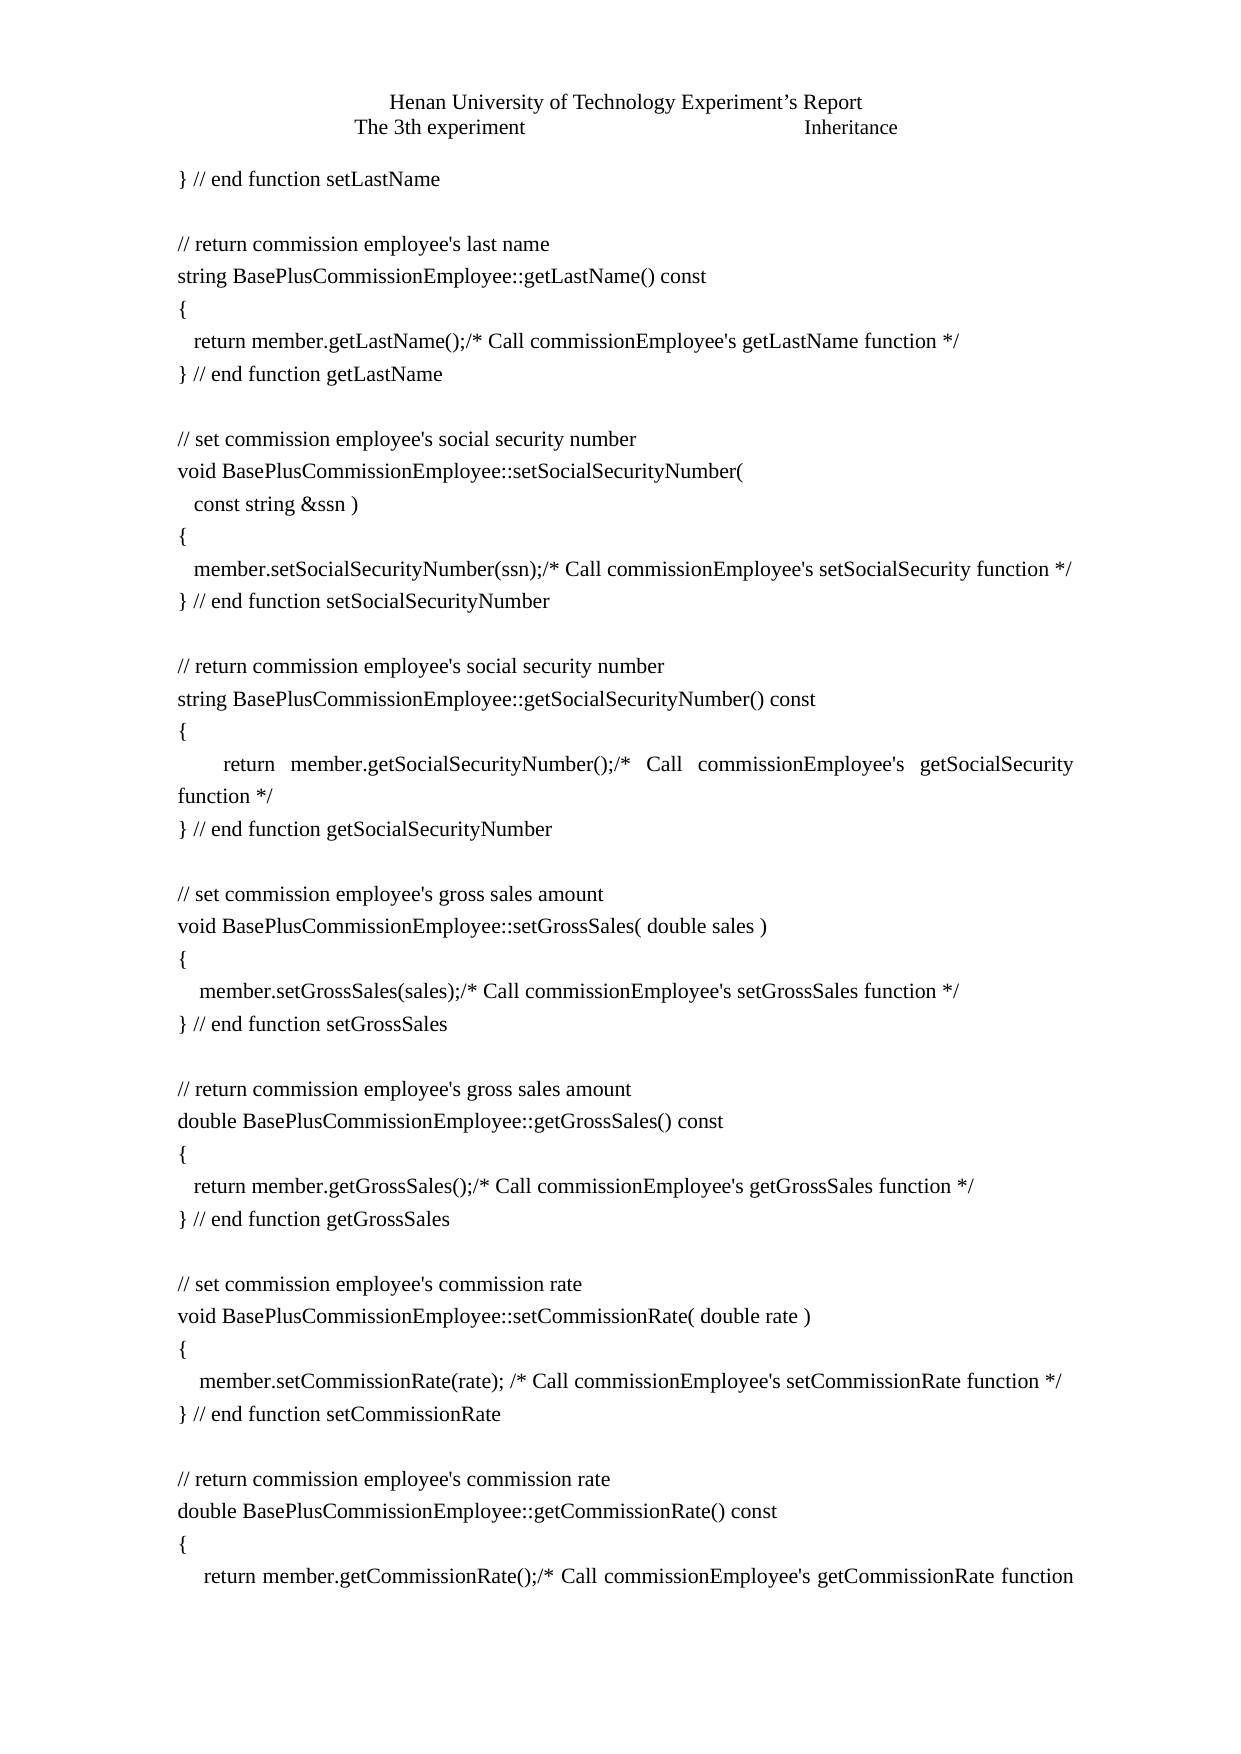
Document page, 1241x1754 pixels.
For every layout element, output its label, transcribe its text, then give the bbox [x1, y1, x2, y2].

text return member.getGrossSales();/* Call commissionEmployee's getGrossSales function */ [177, 1169, 1075, 1202]
text { [177, 714, 1075, 747]
text // return commission employee's social security number [177, 649, 1075, 682]
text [177, 1559, 1075, 1592]
text member.setCommissionRate(rate); /* Call commissionEmployee's setCommissionRate function */ [177, 1364, 1075, 1397]
text member.setSocialSecurityNumber(ssn);/* Call commissionEmployee's setSocialSecurity function */ [177, 552, 1075, 584]
text const string &ssn ) [177, 487, 1075, 519]
text } // end function setCommissionRate [177, 1397, 1075, 1429]
text // set commission employee's social security number [177, 422, 1075, 454]
text } // end function getSocialSecurityNumber [177, 812, 1075, 844]
text // return commission employee's last name [177, 227, 1075, 259]
text member.setGrossSales(sales);/* Call commissionEmployee's setGrossSales function */ [177, 974, 1075, 1007]
text // return commission employee's gross sales amount [177, 1072, 1075, 1104]
text double BasePlusCommissionEmployee::getCommissionRate() const [177, 1494, 1075, 1527]
text return member.getLastName();/* Call commissionEmployee's getLastName function */ [177, 324, 1075, 357]
text } // end function setLastName [177, 162, 1075, 194]
text // set commission employee's gross sales amount [177, 877, 1075, 909]
text // return commission employee's commission rate [177, 1462, 1075, 1494]
text } // end function getGrossSales [177, 1202, 1075, 1234]
text return member.getSocialSecurityNumber();/* Call commissionEmployee's getSocialSecurity function */ [177, 747, 1075, 812]
text string BasePlusCommissionEmployee::getLastName() const [177, 259, 1075, 292]
text void BasePlusCommissionEmployee::setSocialSecurityNumber( [177, 454, 1075, 487]
text { [177, 519, 1075, 552]
text } // end function getLastName [177, 357, 1075, 389]
text void BasePlusCommissionEmployee::setCommissionRate( double rate ) [177, 1299, 1075, 1332]
text } // end function setSocialSecurityNumber [177, 584, 1075, 617]
text { [177, 1137, 1075, 1169]
text { [177, 942, 1075, 974]
text { [177, 1527, 1075, 1559]
text string BasePlusCommissionEmployee::getSocialSecurityNumber() const [177, 682, 1075, 714]
text { [177, 1332, 1075, 1364]
text } // end function setGrossSales [177, 1007, 1075, 1039]
text { [177, 292, 1075, 324]
text // set commission employee's commission rate [177, 1267, 1075, 1299]
text double BasePlusCommissionEmployee::getGrossSales() const [177, 1104, 1075, 1137]
text void BasePlusCommissionEmployee::setGrossSales( double sales ) [177, 909, 1075, 942]
